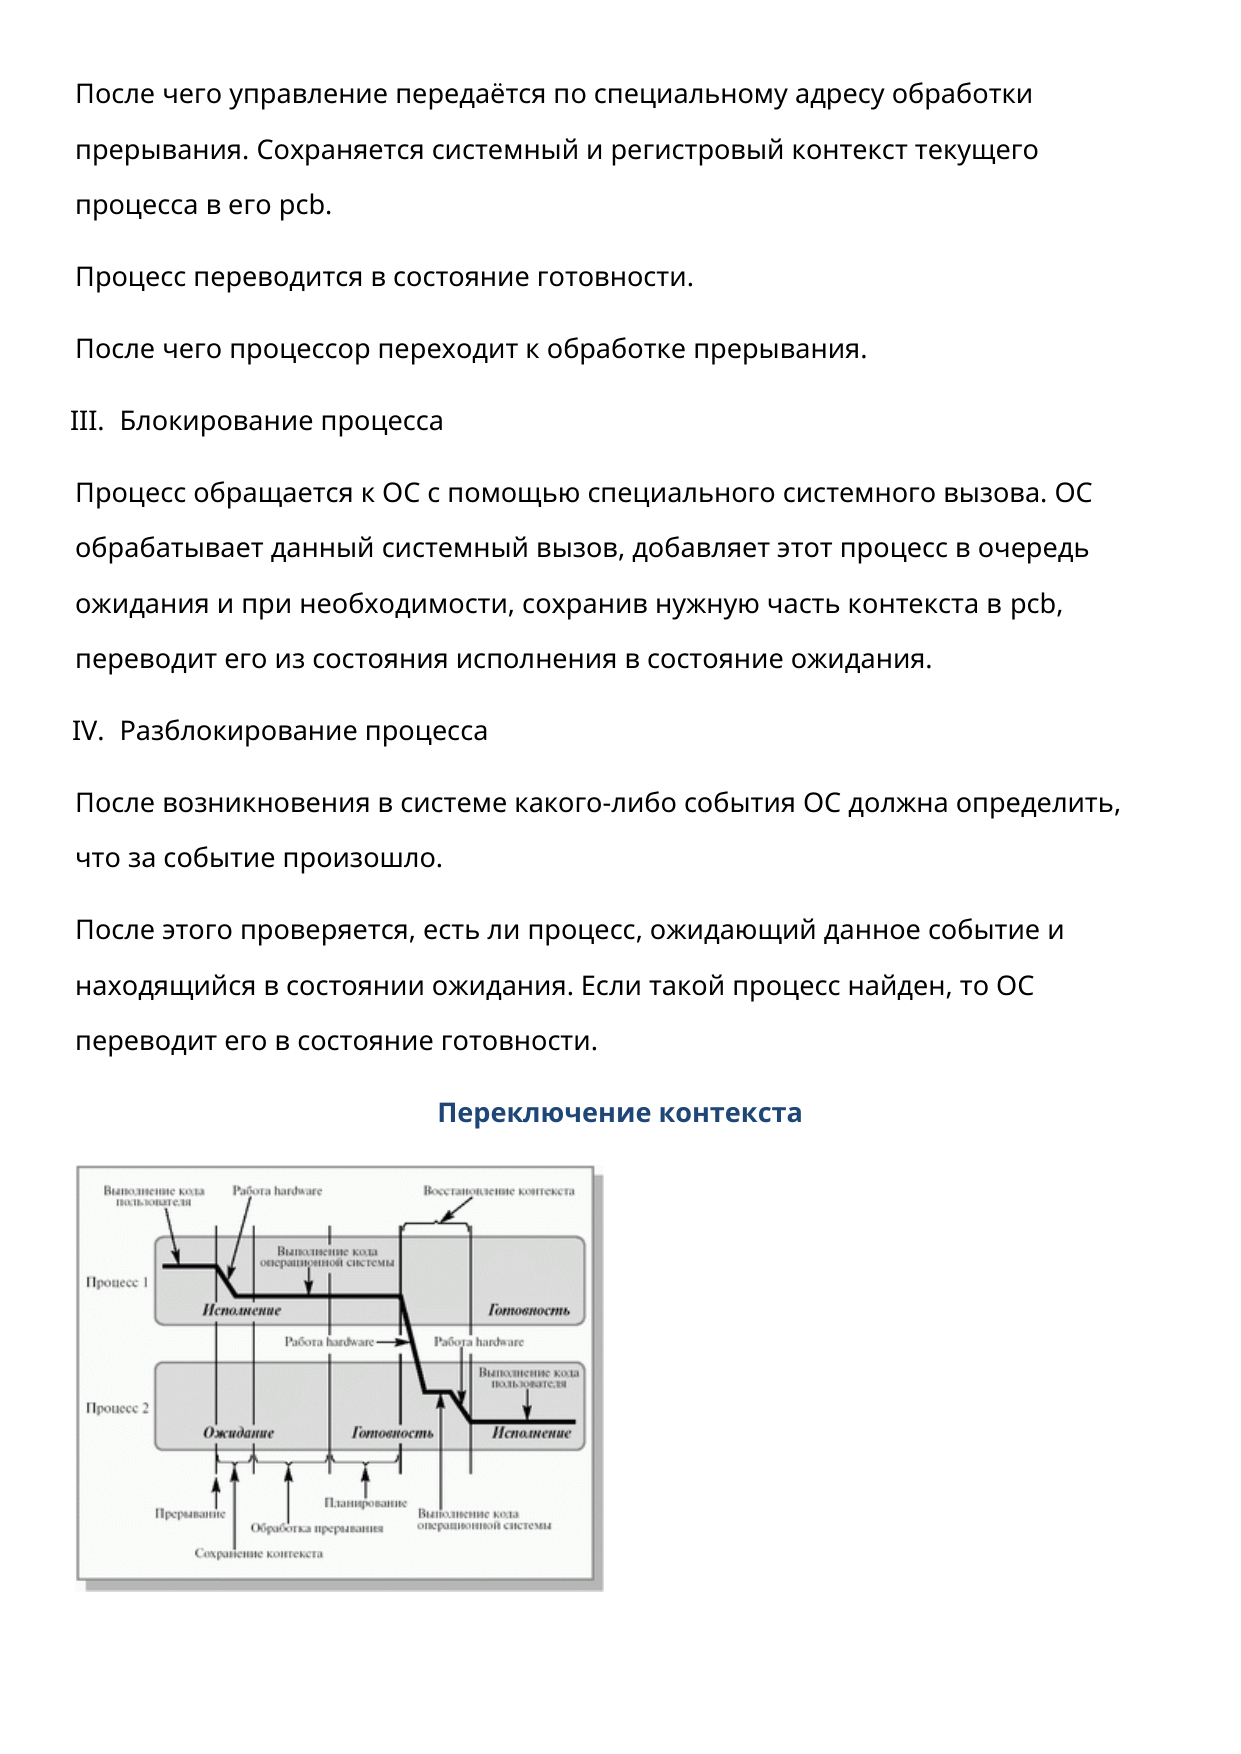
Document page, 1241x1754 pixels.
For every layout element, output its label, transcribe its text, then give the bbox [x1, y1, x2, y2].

text Процесс обращается к ОС с помощью специального системного вызова. ОС обрабатывает данный системный вызов, добавляет этот процесс в очередь ожидания и при необходимости, сохранив нужную часть контекста в pcb, переводит его из состояния исполнения в состояние ожидания. [75, 473, 1165, 676]
list Разблокирование процесса [104, 711, 1165, 748]
text После чего управление передаётся по специальному адресу обработки прерывания. Сохраняется системный и регистровый контекст текущего процесса в его pcb. [75, 75, 1165, 222]
text Процесс переводится в состояние готовности. [75, 258, 1165, 294]
picture [75, 1165, 604, 1592]
text После возникновения в системе какого-либо события ОС должна определить, что за событие произошло. [75, 783, 1165, 876]
list Блокирование процесса [104, 402, 1165, 438]
text После чего процессор переходит к обработке прерывания. [75, 329, 1165, 366]
text После этого проверяется, есть ли процесс, ожидающий данное событие и находящийся в состоянии ожидания. Если такой процесс найден, то ОС переводит его в состояние готовности. [75, 911, 1165, 1058]
text Переключение контекста [75, 1093, 1165, 1130]
